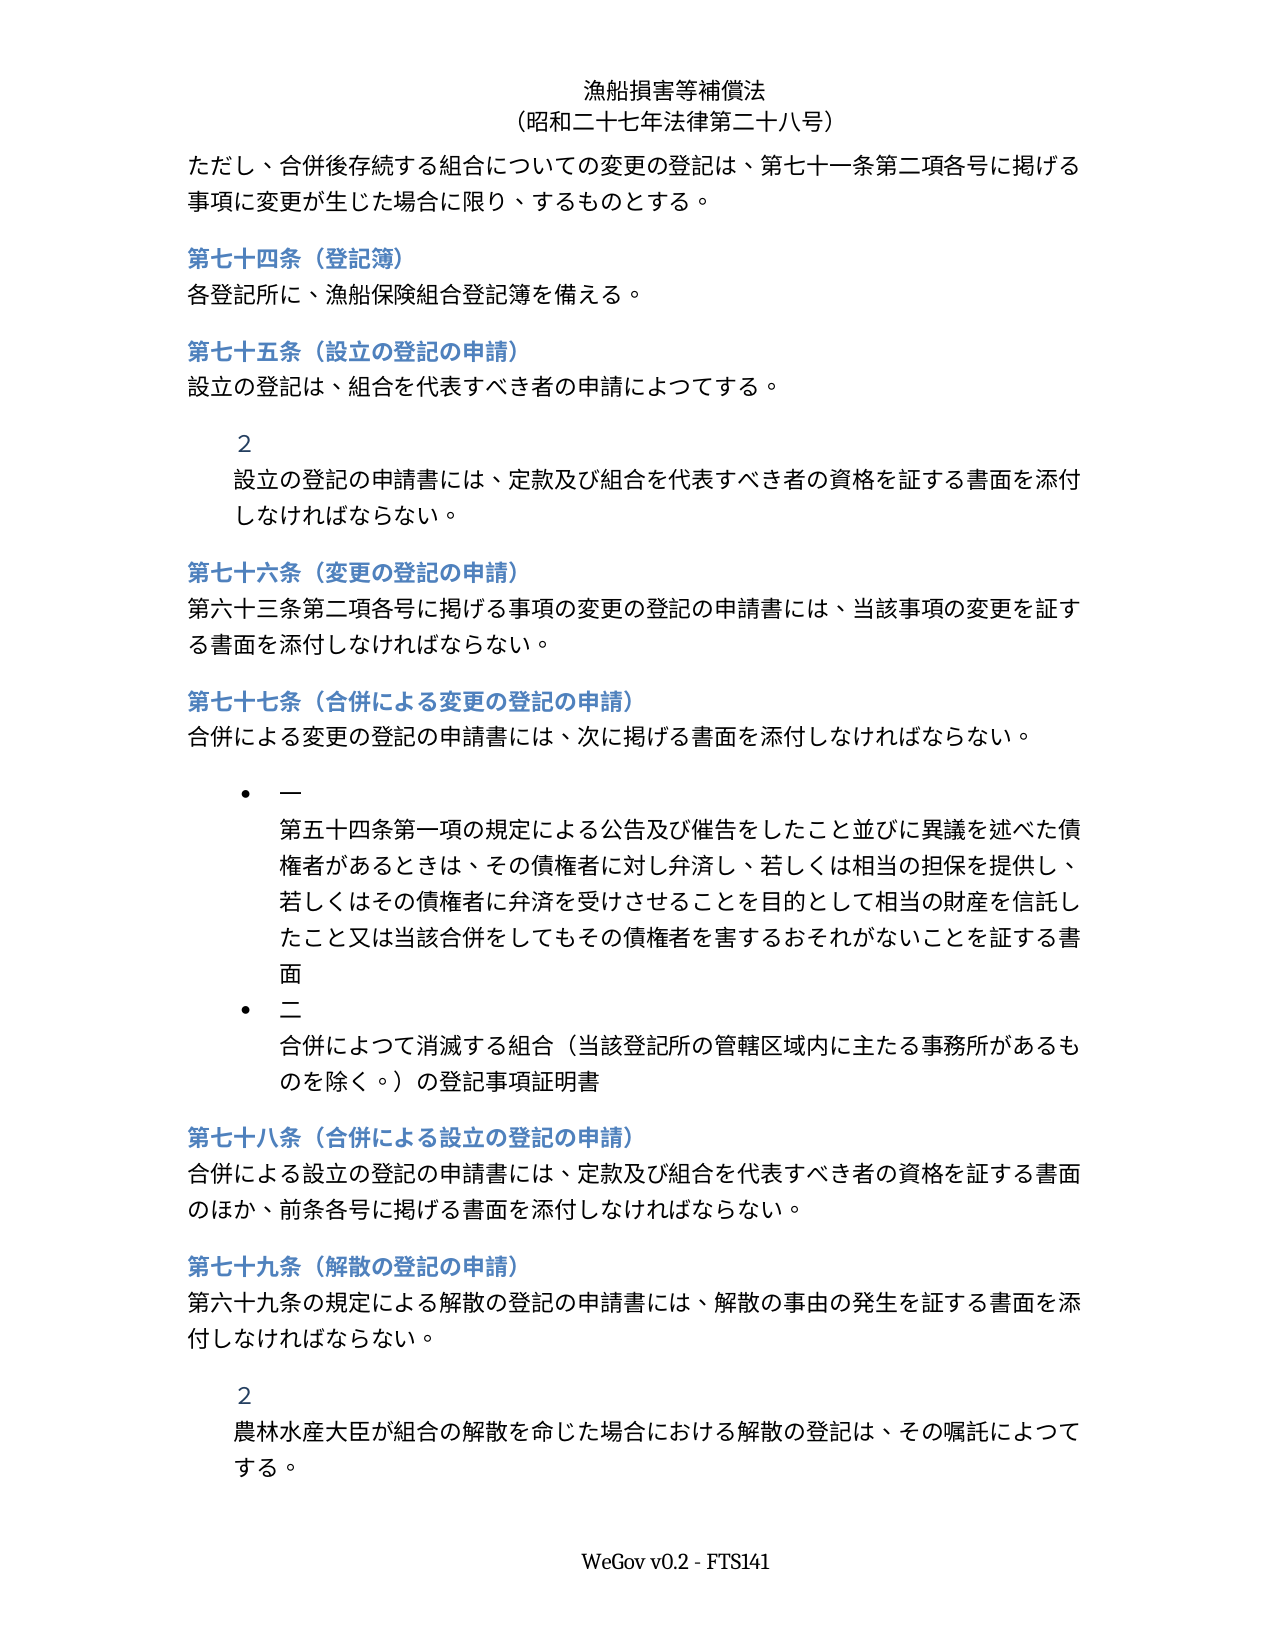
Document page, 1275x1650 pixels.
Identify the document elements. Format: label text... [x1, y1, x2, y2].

list 二 合併によつて消滅する組合（当該登記所の管轄区域内に主たる事務所があるものを除く。）の登記事項証明書 [242, 994, 1087, 1097]
subtitle 第七十七条（合併による変更の登記の申請） [187, 685, 1087, 717]
subtitle 第七十五条（設立の登記の申請） [187, 335, 1087, 367]
text 第六十三条第二項各号に掲げる事項の変更の登記の申請書には、当該事項の変更を証する書面を添付しなければならない。 [187, 593, 1087, 660]
text 農林水産大臣が組合の解散を命じた場合における解散の登記は、その嘱託によつてする。 [233, 1416, 1087, 1483]
text 第六十八条及び第七十条に規定する場合には、これらの規定に規定する日から三週間以内に、従たる事務所の所在地においても、これらの規定に規定する登記をしなければならない。 ただし、合併後存続する組合についての変更の登記は、第七十一条第二項各号に掲げる事項に変更が生じた場合に限り、するものとする。 [187, 150, 1087, 217]
subtitle 第七十九条（解散の登記の申請） [187, 1251, 1087, 1282]
text 合併による変更の登記の申請書には、次に掲げる書面を添付しなければならない。 [187, 721, 1087, 753]
subtitle 第七十六条（変更の登記の申請） [187, 557, 1087, 588]
subtitle ２ [233, 428, 1087, 459]
text 設立の登記の申請書には、定款及び組合を代表すべき者の資格を証する書面を添付しなければならない。 [233, 464, 1087, 531]
subtitle 第七十八条（合併による設立の登記の申請） [187, 1122, 1087, 1154]
subtitle 第七十四条（登記簿） [187, 243, 1087, 274]
text 各登記所に、漁船保険組合登記簿を備える。 [187, 279, 1087, 310]
text 設立の登記は、組合を代表すべき者の申請によつてする。 [187, 371, 1087, 403]
subtitle ２ [233, 1380, 1087, 1411]
text 第六十九条の規定による解散の登記の申請書には、解散の事由の発生を証する書面を添付しなければならない。 [187, 1287, 1087, 1354]
text 合併による設立の登記の申請書には、定款及び組合を代表すべき者の資格を証する書面のほか、前条各号に掲げる書面を添付しなければならない。 [187, 1158, 1087, 1226]
list 一 第五十四条第一項の規定による公告及び催告をしたこと並びに異議を述べた債権者があるときは、その債権者に対し弁済し、若しくは相当の担保を提供し、若しくはその債権者に弁済を受けさせることを目的として相当の財産を信託したこと又は当該合併をしてもその債権者を害するおそれがないことを証する書面 [242, 778, 1087, 989]
